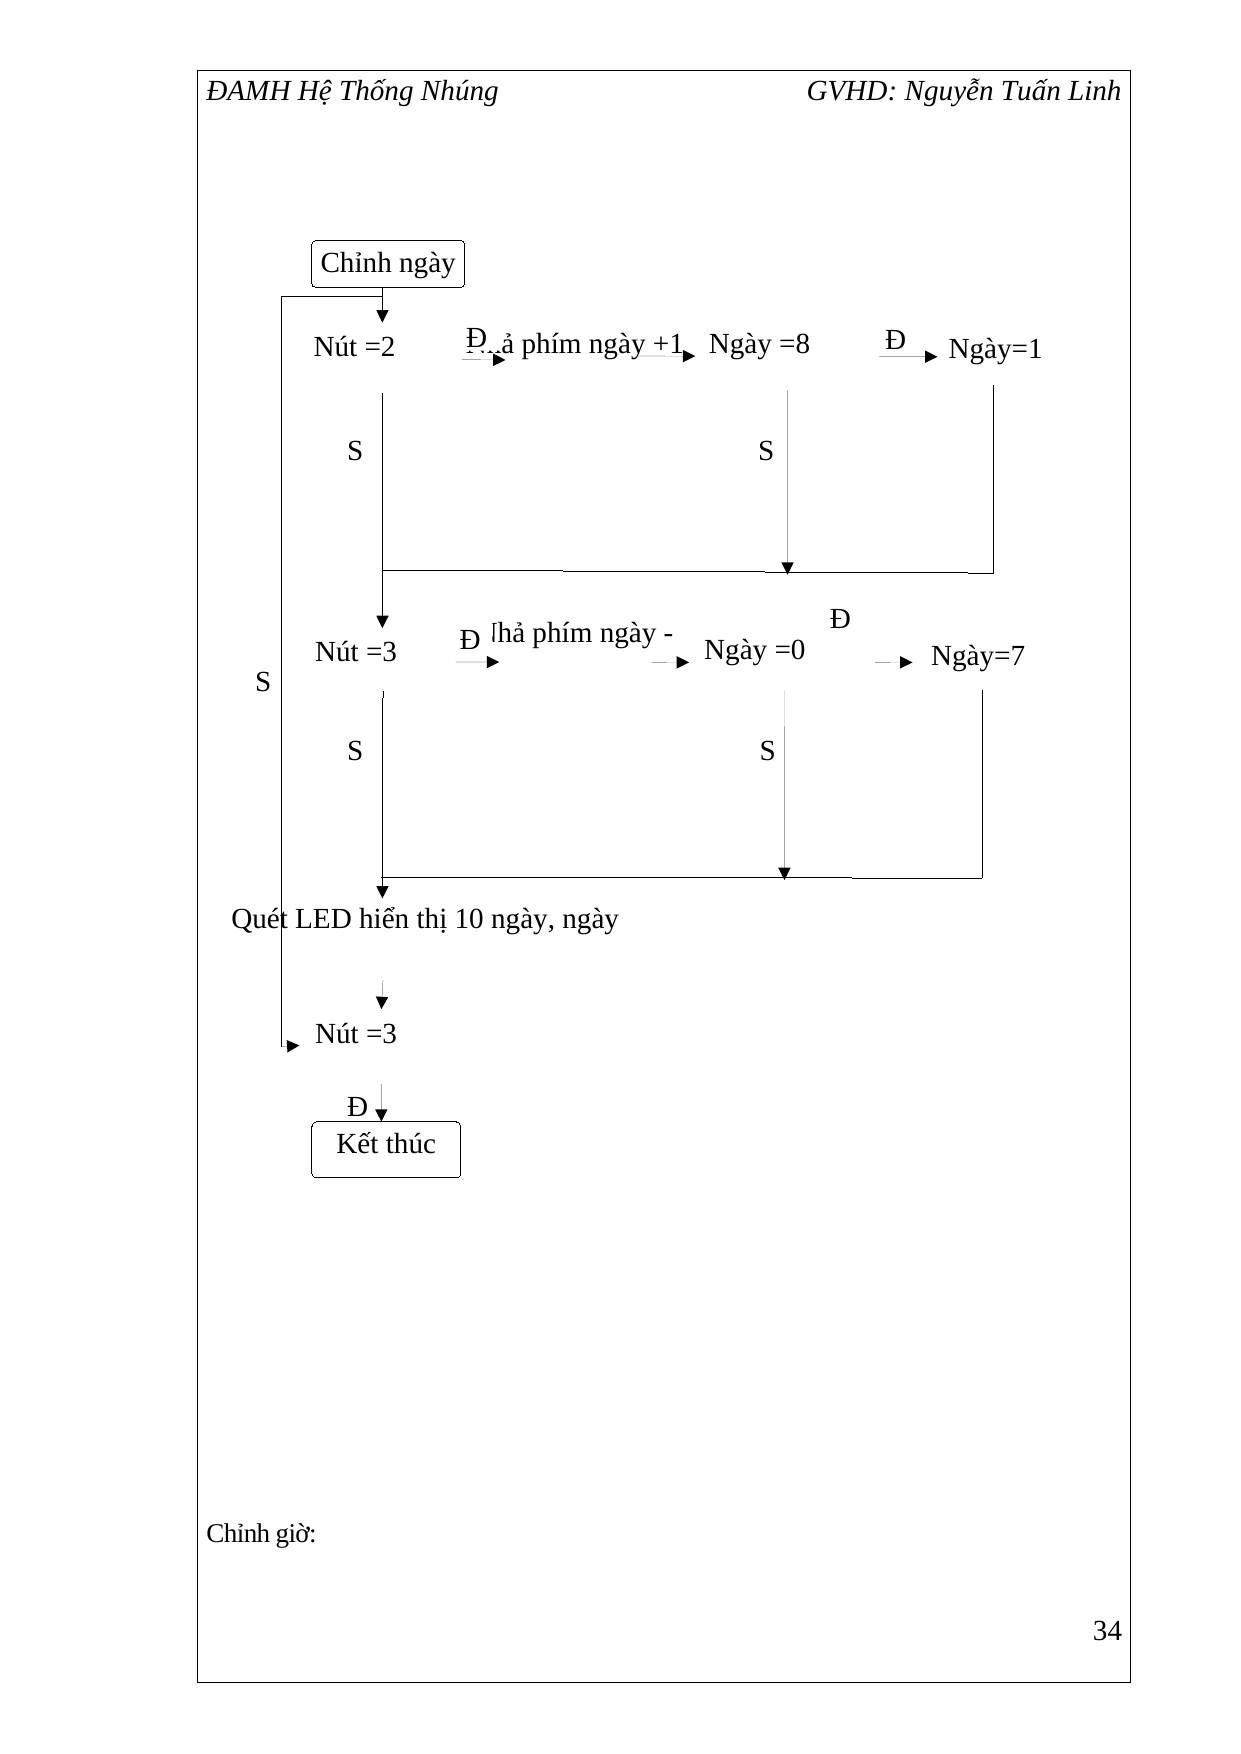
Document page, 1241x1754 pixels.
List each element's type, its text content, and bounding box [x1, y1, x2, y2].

text Chỉnh giờ: [206, 1517, 1114, 1548]
